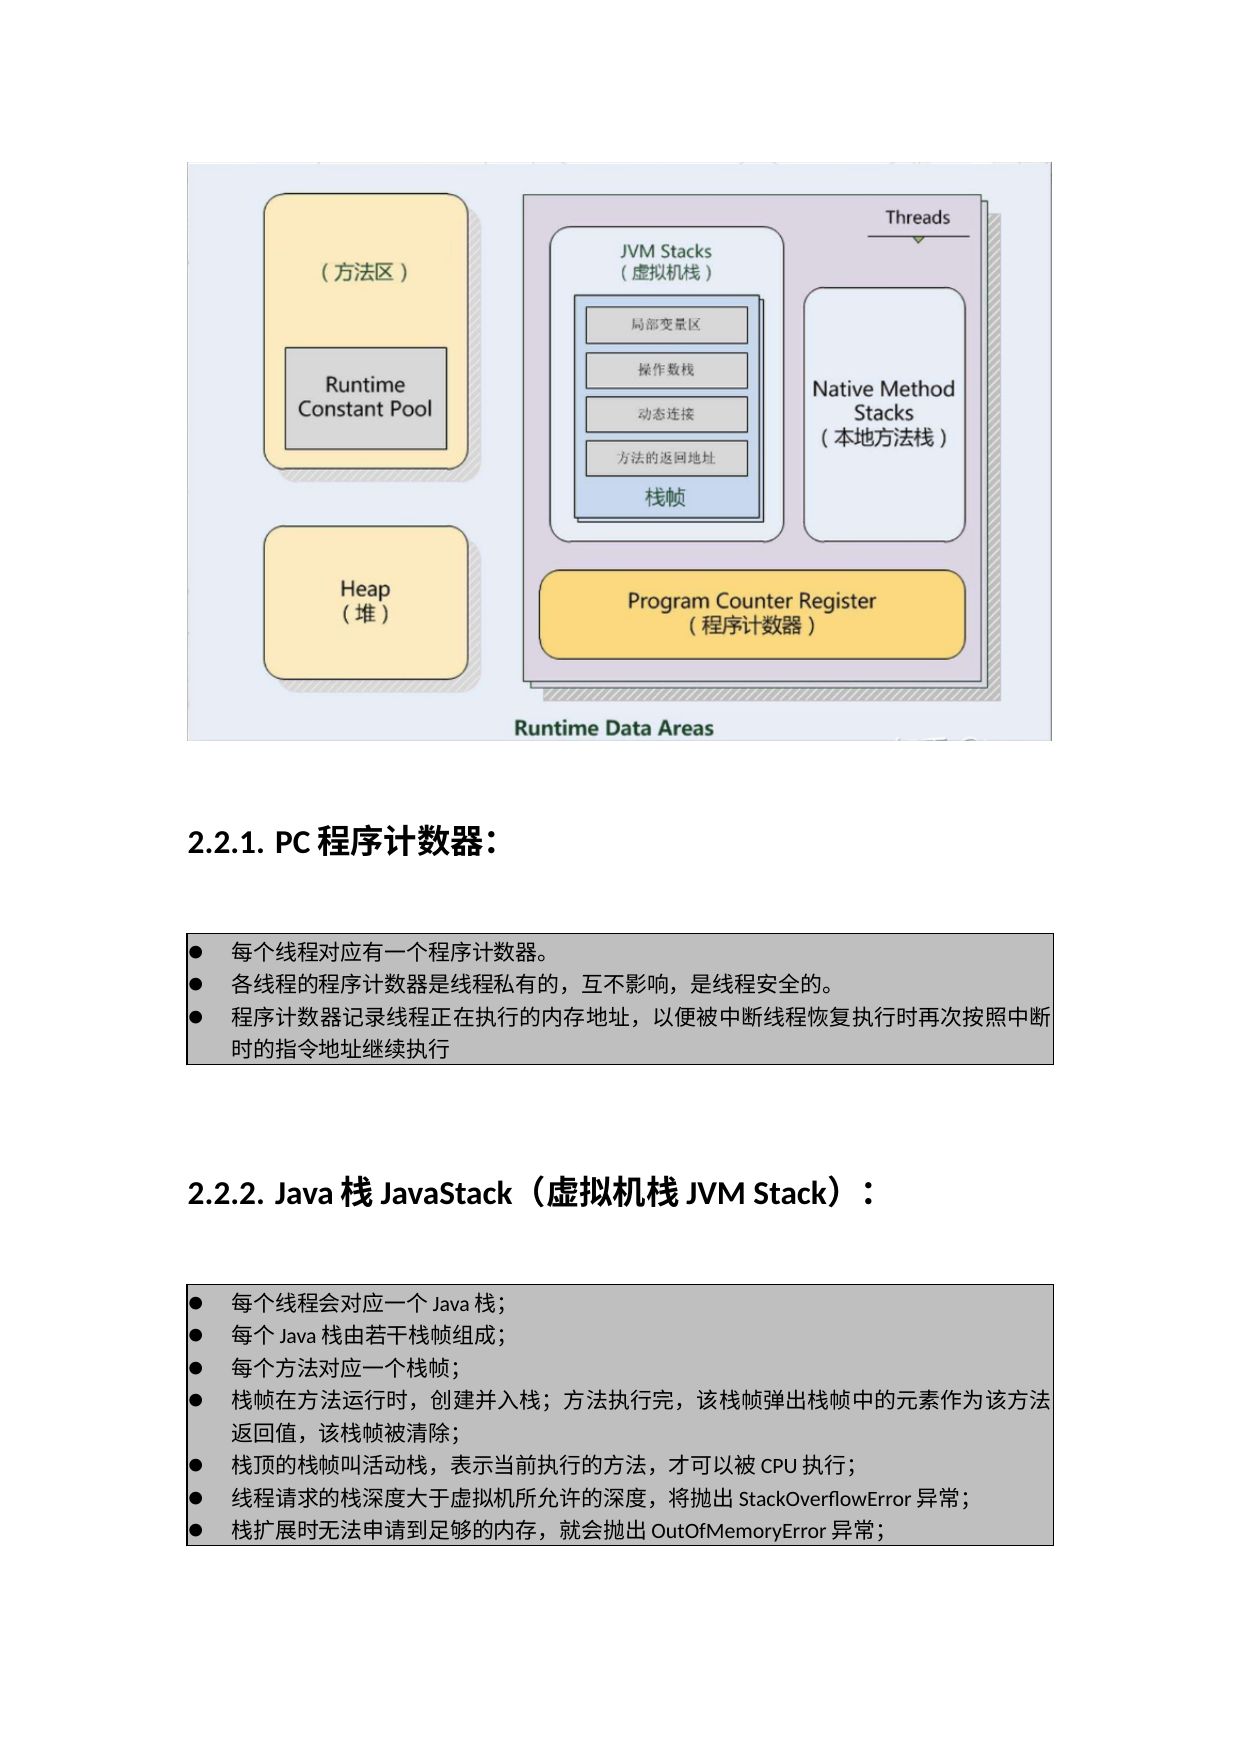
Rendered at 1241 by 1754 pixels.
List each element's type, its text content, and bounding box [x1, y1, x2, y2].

list 程序计数器记录线程正在执行的内存地址，以便被中断线程恢复执行时再次按照中断时的指令地址继续执行 [188, 998, 1053, 1064]
subtitle Java栈JavaStack（虚拟机栈JVM Stack）： [187, 1157, 1053, 1222]
list 每个Java栈由若干栈帧组成； [188, 1318, 1053, 1350]
list 每个方法对应一个栈帧； [188, 1350, 1053, 1383]
list 每个线程对应有一个程序计数器。 [188, 934, 1053, 967]
list 各线程的程序计数器是线程私有的，互不影响，是线程安全的。 [188, 967, 1053, 998]
list 栈顶的栈帧叫活动栈，表示当前执行的方法，才可以被CPU执行； [188, 1448, 1053, 1480]
subtitle PC程序计数器： [187, 807, 1053, 872]
list 栈扩展时无法申请到足够的内存，就会抛出OutOfMemoryError异常； [188, 1512, 1053, 1545]
picture [187, 162, 1052, 741]
list 每个线程会对应一个Java栈； [188, 1285, 1053, 1318]
list 线程请求的栈深度大于虚拟机所允许的深度，将抛出StackOverflowError异常； [188, 1480, 1053, 1512]
list 栈帧在方法运行时，创建并入栈；方法执行完，该栈帧弹出栈帧中的元素作为该方法返回值，该栈帧被清除； [188, 1383, 1053, 1448]
